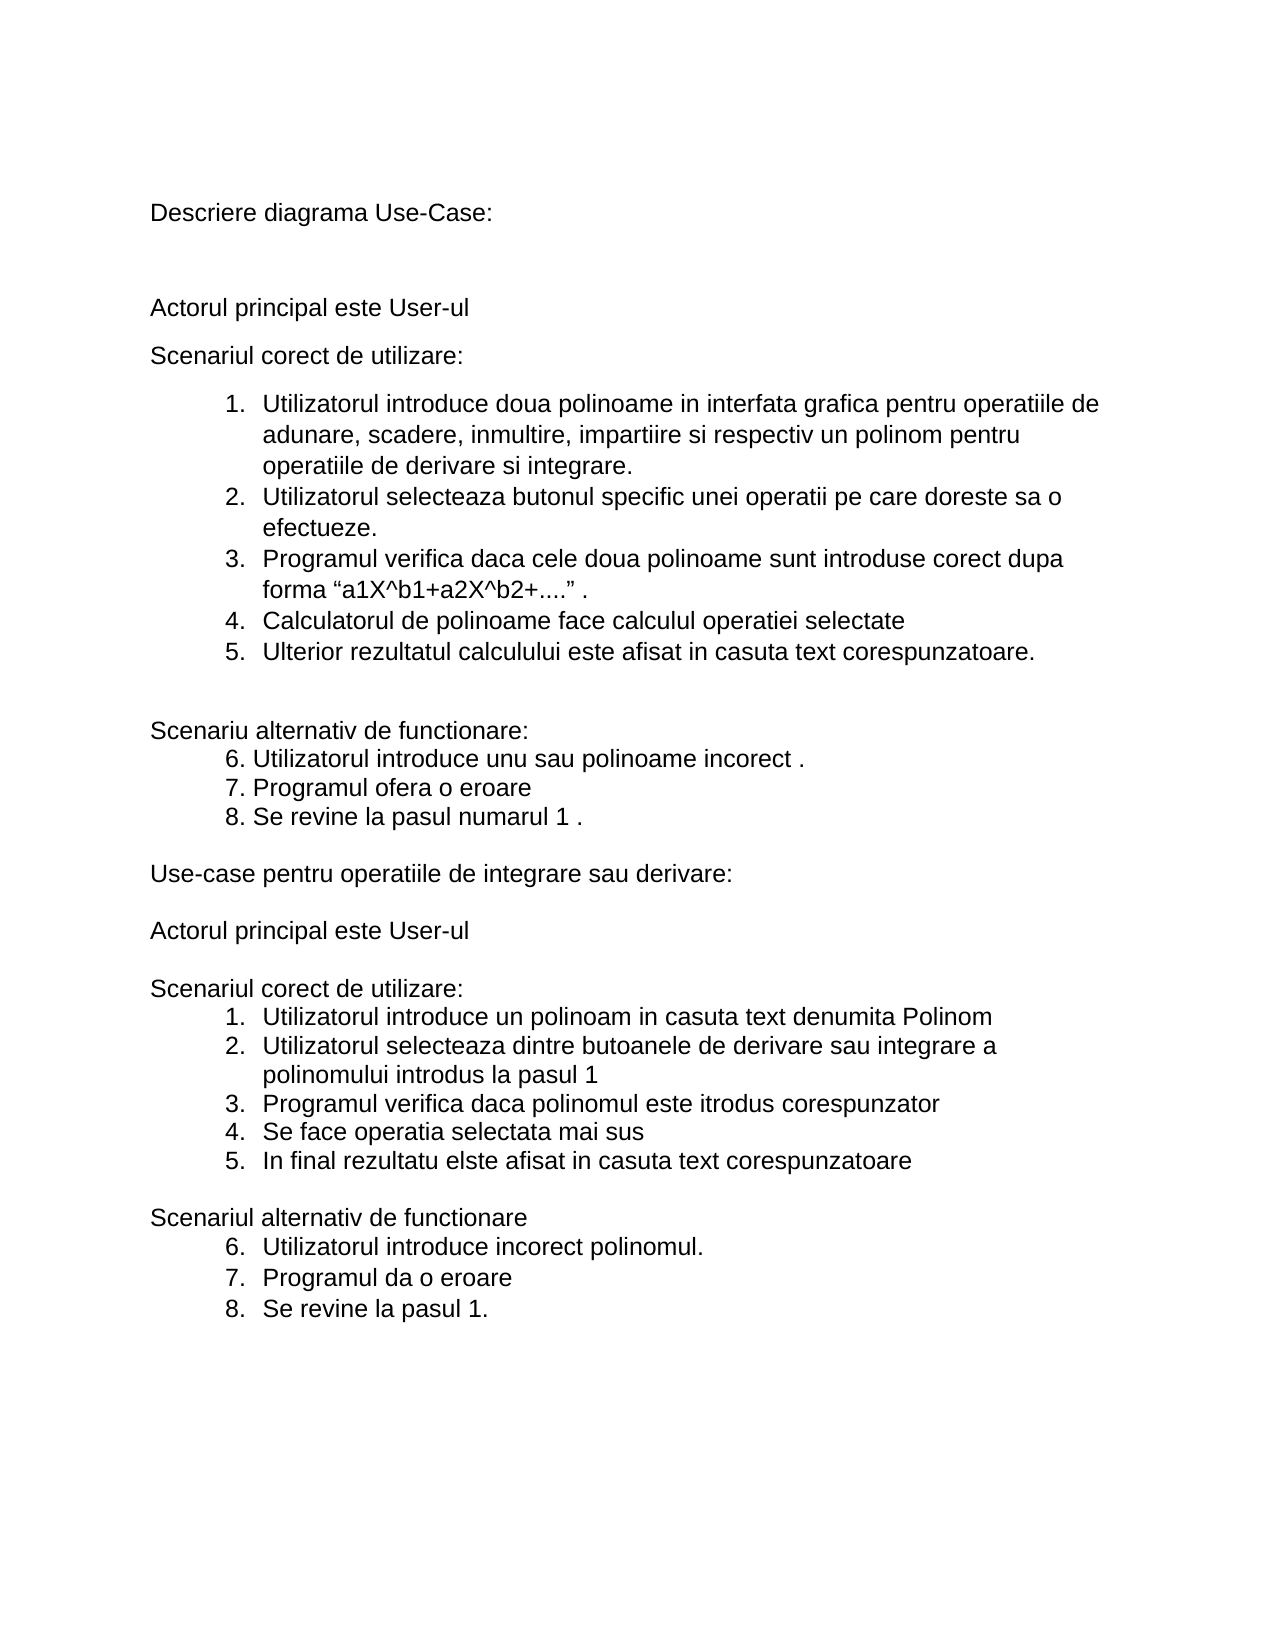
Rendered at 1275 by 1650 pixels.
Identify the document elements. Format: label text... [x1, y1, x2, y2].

list Utilizatorul introduce incorect polinomul. [225, 1232, 1125, 1260]
text Scenariul alternativ de functionare [150, 1203, 1125, 1232]
text Scenariul corect de utilizare: [150, 341, 1125, 369]
list Utilizatorul selecteaza butonul specific unei operatii pe care doreste sa o efectueze. [225, 482, 1125, 541]
list Ulterior rezultatul calculului este afisat in casuta text corespunzatoare. [225, 637, 1125, 666]
text Scenariu alternativ de functionare: [150, 716, 1125, 744]
list Utilizatorul selecteaza dintre butoanele de derivare sau integrare a polinomului introdus la pasul 1 [225, 1031, 1125, 1089]
list Programul verifica daca polinomul este itrodus corespunzator [225, 1089, 1125, 1117]
list Utilizatorul introduce doua polinoame in interfata grafica pentru operatiile de adunare, scadere, inmultire, impartiire si respectiv un polinom pentru operatiile de derivare si integrare. [225, 388, 1125, 479]
list Programul da o eroare [225, 1263, 1125, 1291]
text Use-case pentru operatiile de integrare sau derivare: [150, 859, 1125, 887]
text 8. Se revine la pasul numarul 1 . [150, 802, 1125, 831]
list In final rezultatu elste afisat in casuta text corespunzatoare [225, 1146, 1125, 1175]
text Scenariul corect de utilizare: [150, 974, 1125, 1002]
list Programul verifica daca cele doua polinoame sunt introduse corect dupa forma “a1X^b1+a2X^b2+....” . [225, 544, 1125, 603]
text Actorul principal este User-ul [150, 916, 1125, 945]
list Se revine la pasul 1. [225, 1294, 1125, 1322]
list Se face operatia selectata mai sus [225, 1117, 1125, 1146]
text Descriere diagrama Use-Case: [150, 198, 1125, 226]
list Calculatorul de polinoame face calculul operatiei selectate [225, 606, 1125, 634]
text 7. Programul ofera o eroare [150, 773, 1125, 802]
list Utilizatorul introduce un polinoam in casuta text denumita Polinom [225, 1002, 1125, 1031]
text 6. Utilizatorul introduce unu sau polinoame incorect . [225, 744, 1125, 773]
text Actorul principal este User-ul [150, 293, 1125, 322]
